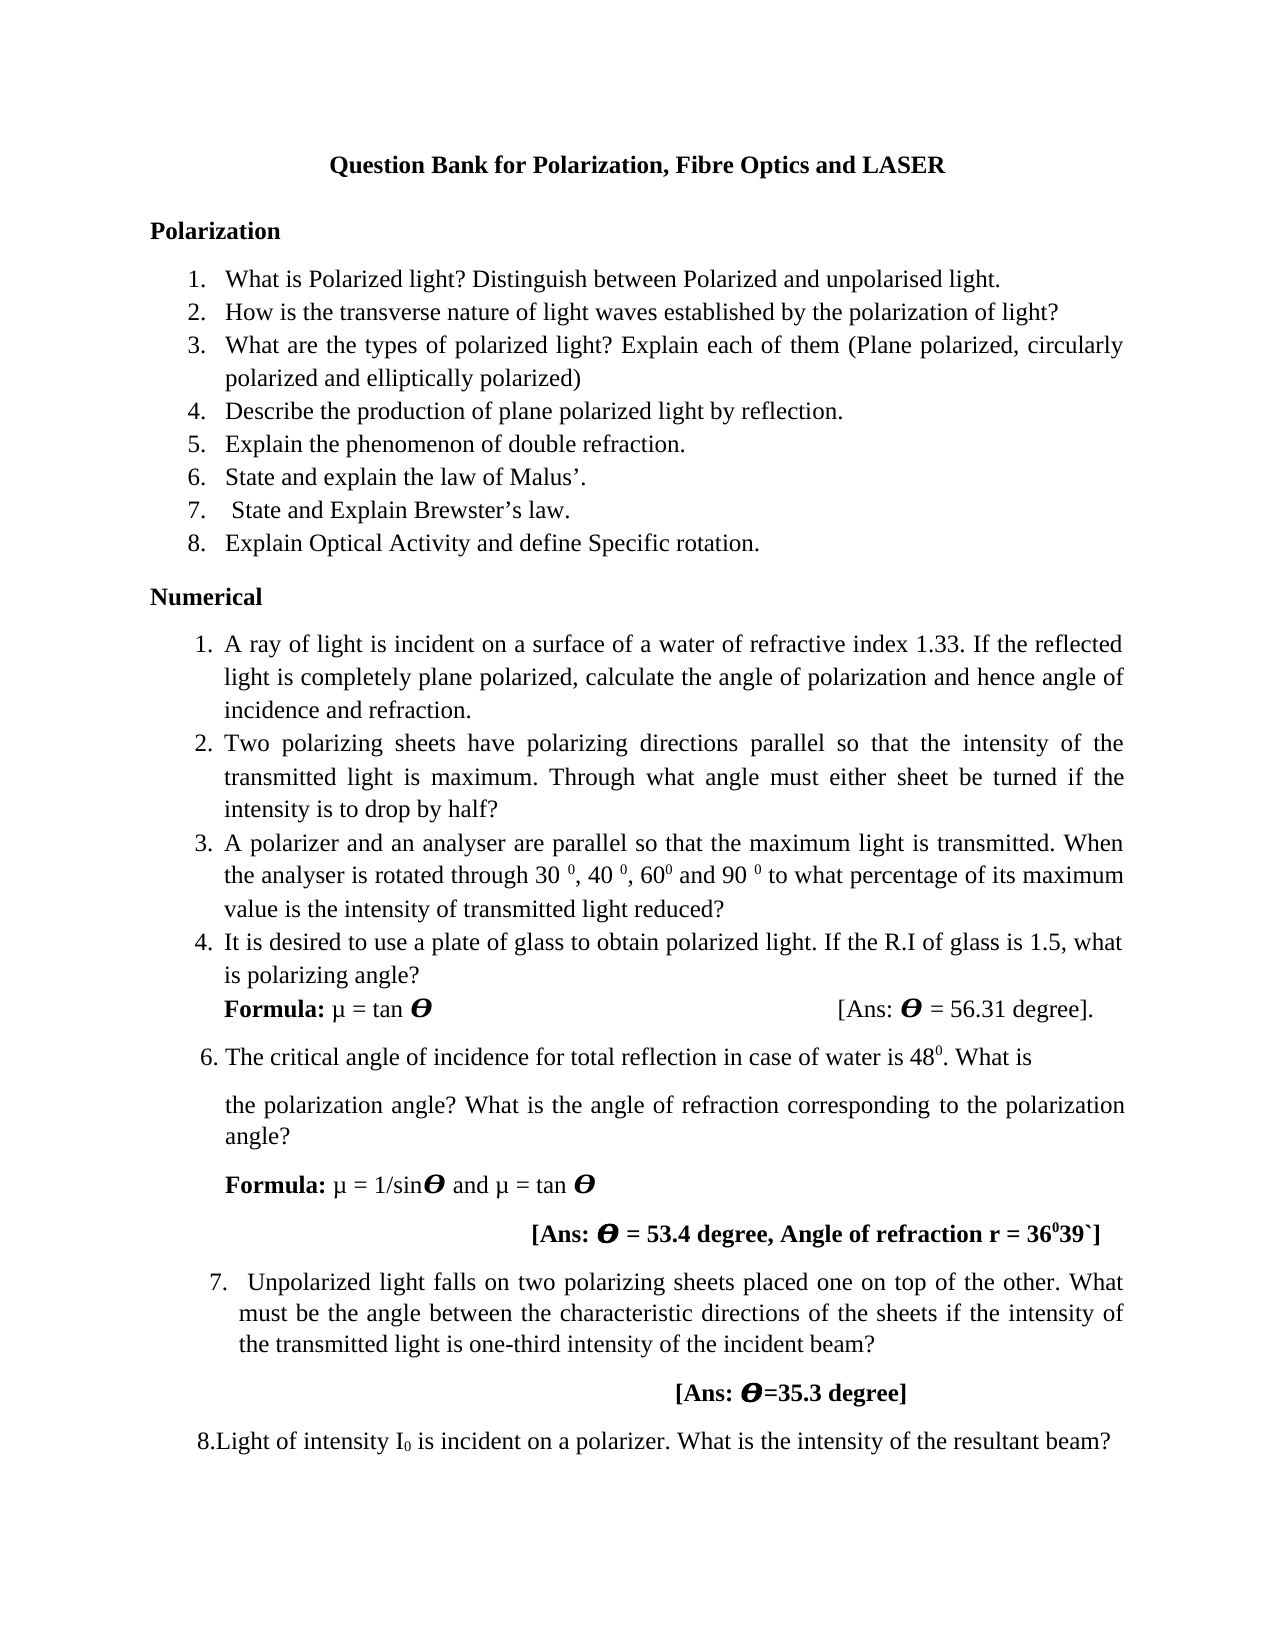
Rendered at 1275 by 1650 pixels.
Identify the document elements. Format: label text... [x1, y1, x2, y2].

list A polarizer and an analyser are parallel so that the maximum light is transmitted. When the analyser is rotated through 30 0, 40 0, 600 and 90 0 to what percentage of its maximum value is the intensity of transmitted light reduced? [194, 828, 1125, 922]
list Explain Optical Activity and define Specific rotation. [187, 528, 1125, 557]
list Describe the production of plane polarized light by reflection. [187, 396, 1125, 424]
list What are the types of polarized light? Explain each of them (Plane polarized, circularly polarized and elliptically polarized) [187, 330, 1125, 392]
text [Ans: 𝜭=35.3 degree] [600, 1377, 1125, 1407]
text 7. Unpolarized light falls on two polarizing sheets placed one on top of the other. What must be the angle between the characteristic directions of the sheets if the intensity of the transmitted light is one-third intensity of the incident beam? [209, 1267, 1125, 1358]
text 6. The critical angle of incidence for total reflection in case of water is 480. What is [150, 1042, 1125, 1071]
text 8.Light of intensity I0 is incident on a polarizer. What is the intensity of the resultant beam? [197, 1426, 1125, 1455]
list How is the transverse nature of light waves established by the polarization of light? [187, 297, 1125, 326]
list What is Polarized light? Distinguish between Polarized and unpolarised light. [187, 264, 1125, 292]
list Formula: µ = tan 𝜭 [Ans: 𝜭 = 56.31 degree]. [224, 993, 1125, 1023]
text Formula: µ = 1/sin𝜭 and µ = tan 𝜭 [150, 1168, 1125, 1199]
list State and explain the law of Malus’. [187, 462, 1125, 491]
text Polarization [150, 216, 1125, 245]
list State and Explain Brewster’s law. [187, 495, 1125, 524]
text Numerical [150, 582, 1125, 611]
list Explain the phenomenon of double refraction. [187, 429, 1125, 458]
text Question Bank for Polarization, Fibre Optics and LASER [150, 150, 1125, 179]
list A ray of light is incident on a surface of a water of refractive index 1.33. If the reflected light is completely plane polarized, calculate the angle of polarization and hence angle of incidence and refraction. [194, 629, 1125, 724]
list Two polarizing sheets have polarizing directions parallel so that the intensity of the transmitted light is maximum. Through what angle must either sheet be turned if the intensity is to drop by half? [194, 728, 1125, 823]
text [Ans: 𝜭 = 53.4 degree, Angle of refraction r = 36039`] [450, 1218, 1125, 1248]
text the polarization angle? What is the angle of refraction corresponding to the polarization angle? [225, 1090, 1125, 1149]
list It is desired to use a plate of glass to obtain polarized light. If the R.I of glass is 1.5, what is polarizing angle? [194, 927, 1125, 988]
